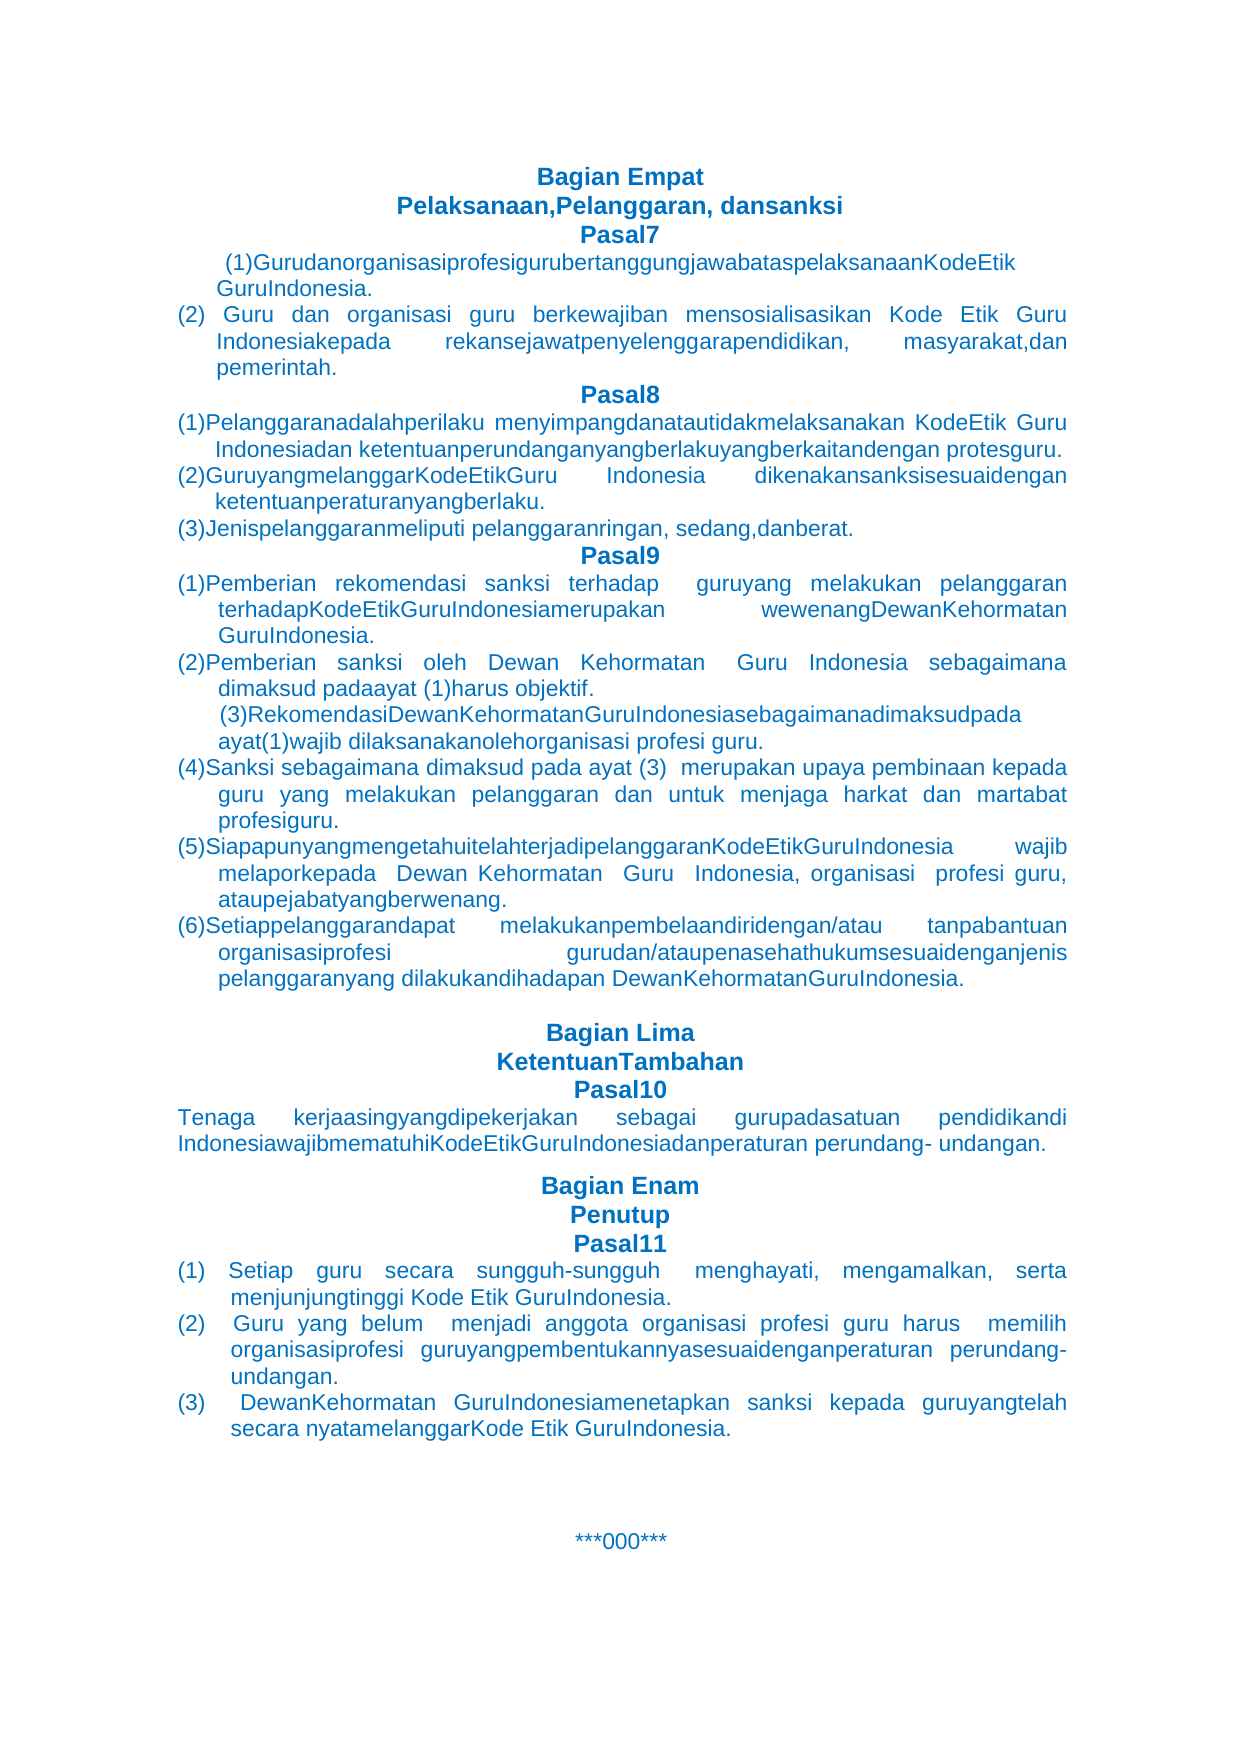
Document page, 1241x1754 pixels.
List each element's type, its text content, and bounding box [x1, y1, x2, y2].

text (5)SiapapunyangmengetahuitelahterjadipelanggaranKodeEtikGuruIndonesia wajib melaporkepada Dewan Kehormatan Guru Indonesia, organisasi profesi guru, ataupejabatyangberwenang. [177, 833, 1067, 912]
text Tenaga kerjaasingyangdipekerjakan sebagai gurupadasatuan pendidikandi IndonesiawajibmematuhiKodeEtikGuruIndonesiadanperaturan perundang- undangan. [177, 1104, 1067, 1157]
text (4)Sanksi sebagaimana dimaksud pada ayat (3) merupakan upaya pembinaan kepada guru yang melakukan pelanggaran dan untuk menjaga harkat dan martabat profesiguru. [177, 754, 1067, 833]
text (2) Guru yang belum menjadi anggota organisasi profesi guru harus memilih organisasiprofesi guruyangpembentukannyasesuaidenganperaturan perundang-undangan. [177, 1310, 1067, 1389]
text (3) DewanKehormatan GuruIndonesiamenetapkan sanksi kepada guruyangtelah secara nyatamelanggarKode Etik GuruIndonesia. [177, 1389, 1067, 1442]
text Bagian Empat Pelaksanaan,Pelanggaran, dansanksi Pasal7 [388, 162, 851, 249]
text Pasal8 [573, 380, 667, 409]
text Pasal9 [573, 541, 667, 570]
text Bagian Lima KetentuanTambahan Pasal10 [491, 1018, 749, 1104]
text (6)Setiappelanggarandapat melakukanpembelaandiridengan/atau tanpabantuan organisasiprofesi gurudan/ataupenasehathukumsesuaidenganjenis pelanggaranyang dilakukandihadapan DewanKehormatanGuruIndonesia. [177, 912, 1067, 991]
text (1)Pemberian rekomendasi sanksi terhadap guruyang melakukan pelanggaran terhadapKodeEtikGuruIndonesiamerupakan wewenangDewanKehormatan GuruIndonesia. [177, 570, 1067, 649]
text (2)GuruyangmelanggarKodeEtikGuru Indonesia dikenakansanksisesuaidengan ketentuanperaturanyangberlaku. [177, 462, 1067, 514]
text (1)Pelanggaranadalahperilaku menyimpangdanatautidakmelaksanakan KodeEtik Guru Indonesiadan ketentuanperundanganyangberlakuyangberkaitandengan protesguru. [177, 409, 1067, 462]
text (3)Jenispelanggaranmeliputi pelanggaranringan, sedang,danberat. [177, 514, 899, 541]
text (2)Pemberian sanksi oleh Dewan Kehormatan Guru Indonesia sebagaimana dimaksud padaayat (1)harus objektif. [177, 649, 1067, 701]
text ***000*** [167, 1528, 1075, 1554]
text (2) Guru dan organisasi guru berkewajiban mensosialisasikan Kode Etik Guru Indonesiakepada rekansejawatpenyelenggarapendidikan, masyarakat,dan pemerintah. [177, 301, 1067, 380]
text Bagian Enam Penutup Pasal11 [539, 1171, 701, 1257]
text (1)GurudanorganisasiprofesigurubertanggungjawabataspelaksanaanKodeEtik [173, 249, 1067, 275]
text ayat(1)wajib dilaksanakanolehorganisasi profesi guru. [218, 728, 1075, 754]
text (3)RekomendasiDewanKehormatanGuruIndonesiasebagaimanadimaksudpada [173, 701, 1067, 728]
text GuruIndonesia. [216, 275, 1075, 301]
text (1) Setiap guru secara sungguh-sungguh menghayati, mengamalkan, serta menjunjungtinggi Kode Etik GuruIndonesia. [177, 1257, 1067, 1310]
